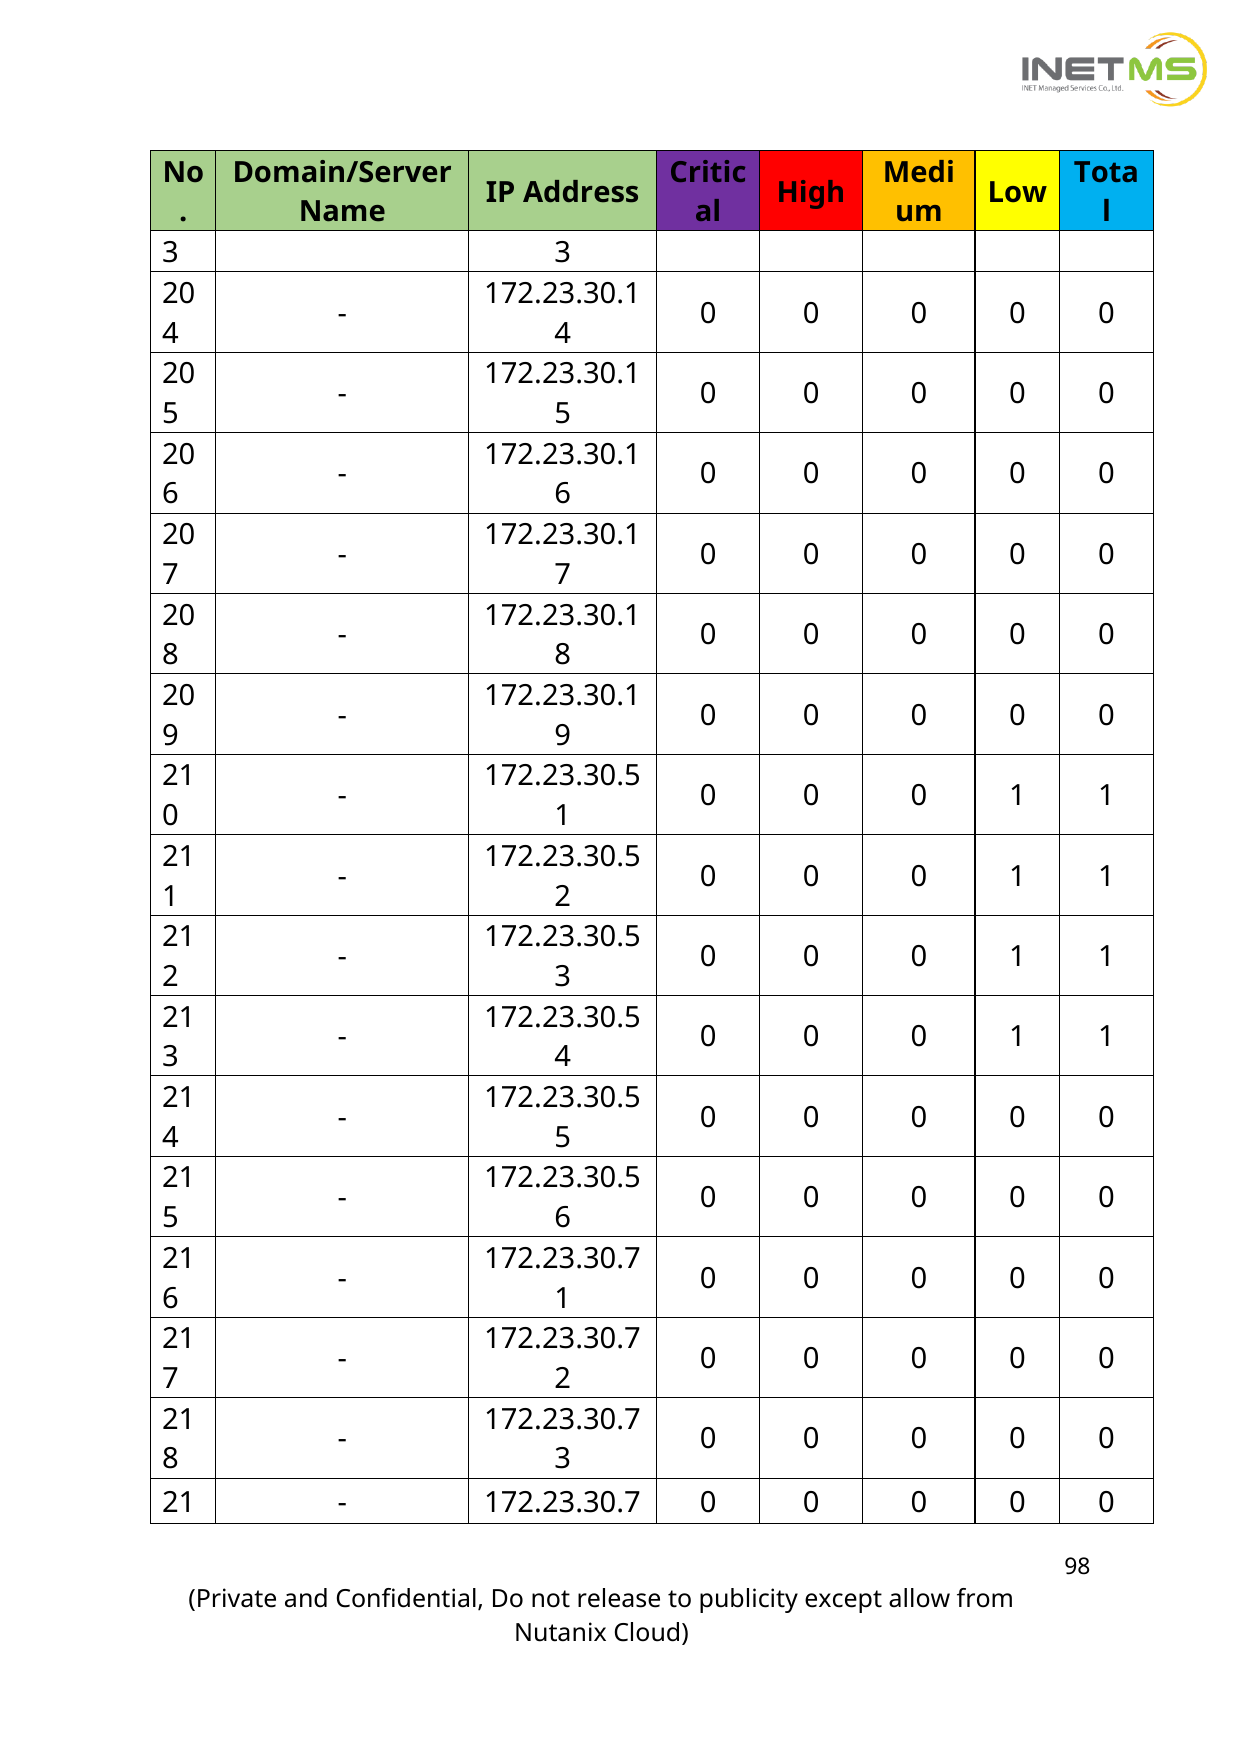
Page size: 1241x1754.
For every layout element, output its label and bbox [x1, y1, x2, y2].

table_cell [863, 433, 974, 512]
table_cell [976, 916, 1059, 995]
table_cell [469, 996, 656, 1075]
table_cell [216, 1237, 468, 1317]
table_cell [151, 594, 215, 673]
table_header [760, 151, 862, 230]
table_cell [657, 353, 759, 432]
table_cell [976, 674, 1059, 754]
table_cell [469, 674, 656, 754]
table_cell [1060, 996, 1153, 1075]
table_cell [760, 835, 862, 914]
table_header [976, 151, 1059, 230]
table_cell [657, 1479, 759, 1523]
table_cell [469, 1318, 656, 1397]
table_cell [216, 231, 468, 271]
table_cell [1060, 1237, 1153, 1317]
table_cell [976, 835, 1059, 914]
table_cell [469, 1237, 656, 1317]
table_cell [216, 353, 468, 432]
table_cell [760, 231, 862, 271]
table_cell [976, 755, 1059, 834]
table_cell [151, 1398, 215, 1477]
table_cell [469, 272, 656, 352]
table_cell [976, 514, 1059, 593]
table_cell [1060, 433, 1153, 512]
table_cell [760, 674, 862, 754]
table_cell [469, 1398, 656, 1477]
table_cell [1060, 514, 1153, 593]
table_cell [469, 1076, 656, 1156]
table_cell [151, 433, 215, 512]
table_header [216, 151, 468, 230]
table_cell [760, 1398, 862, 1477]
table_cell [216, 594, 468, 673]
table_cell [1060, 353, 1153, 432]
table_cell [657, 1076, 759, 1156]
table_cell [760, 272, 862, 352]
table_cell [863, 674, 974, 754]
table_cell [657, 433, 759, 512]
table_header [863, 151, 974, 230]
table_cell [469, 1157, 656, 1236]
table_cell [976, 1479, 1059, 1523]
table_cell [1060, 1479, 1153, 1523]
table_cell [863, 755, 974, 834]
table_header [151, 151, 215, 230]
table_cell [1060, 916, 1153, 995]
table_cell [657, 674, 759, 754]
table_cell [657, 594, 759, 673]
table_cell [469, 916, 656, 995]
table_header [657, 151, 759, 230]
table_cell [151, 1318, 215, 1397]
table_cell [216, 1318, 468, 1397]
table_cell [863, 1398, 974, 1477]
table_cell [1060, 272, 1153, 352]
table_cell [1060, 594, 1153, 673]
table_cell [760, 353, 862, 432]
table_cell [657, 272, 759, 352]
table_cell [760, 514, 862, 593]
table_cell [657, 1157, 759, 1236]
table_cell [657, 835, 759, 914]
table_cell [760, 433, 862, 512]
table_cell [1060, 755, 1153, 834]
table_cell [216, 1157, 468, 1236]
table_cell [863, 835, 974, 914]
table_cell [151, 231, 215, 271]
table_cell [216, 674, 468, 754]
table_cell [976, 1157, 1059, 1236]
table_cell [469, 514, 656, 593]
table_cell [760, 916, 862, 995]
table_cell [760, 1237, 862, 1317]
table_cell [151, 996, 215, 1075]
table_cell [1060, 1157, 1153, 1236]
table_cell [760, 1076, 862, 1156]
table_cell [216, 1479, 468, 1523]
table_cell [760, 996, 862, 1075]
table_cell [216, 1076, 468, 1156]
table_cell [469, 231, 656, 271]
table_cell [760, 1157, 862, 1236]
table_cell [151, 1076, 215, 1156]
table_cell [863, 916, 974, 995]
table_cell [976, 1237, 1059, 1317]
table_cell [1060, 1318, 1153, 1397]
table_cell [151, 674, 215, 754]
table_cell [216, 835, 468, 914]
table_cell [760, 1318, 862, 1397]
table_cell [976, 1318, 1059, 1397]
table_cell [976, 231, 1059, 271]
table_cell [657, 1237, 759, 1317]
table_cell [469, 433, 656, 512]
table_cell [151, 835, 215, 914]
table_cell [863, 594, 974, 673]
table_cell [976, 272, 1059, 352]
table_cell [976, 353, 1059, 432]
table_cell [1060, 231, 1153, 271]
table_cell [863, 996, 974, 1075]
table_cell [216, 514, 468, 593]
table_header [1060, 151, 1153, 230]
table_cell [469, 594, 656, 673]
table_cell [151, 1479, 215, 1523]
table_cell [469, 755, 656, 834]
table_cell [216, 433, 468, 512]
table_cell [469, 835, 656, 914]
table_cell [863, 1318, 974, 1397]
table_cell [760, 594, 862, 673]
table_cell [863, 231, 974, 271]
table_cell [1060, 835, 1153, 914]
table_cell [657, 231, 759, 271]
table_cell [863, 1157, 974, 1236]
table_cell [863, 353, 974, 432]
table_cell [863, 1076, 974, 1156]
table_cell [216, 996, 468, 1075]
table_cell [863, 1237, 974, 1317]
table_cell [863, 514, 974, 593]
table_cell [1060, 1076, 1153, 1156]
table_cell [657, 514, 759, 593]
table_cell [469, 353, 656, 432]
picture [1012, 29, 1211, 114]
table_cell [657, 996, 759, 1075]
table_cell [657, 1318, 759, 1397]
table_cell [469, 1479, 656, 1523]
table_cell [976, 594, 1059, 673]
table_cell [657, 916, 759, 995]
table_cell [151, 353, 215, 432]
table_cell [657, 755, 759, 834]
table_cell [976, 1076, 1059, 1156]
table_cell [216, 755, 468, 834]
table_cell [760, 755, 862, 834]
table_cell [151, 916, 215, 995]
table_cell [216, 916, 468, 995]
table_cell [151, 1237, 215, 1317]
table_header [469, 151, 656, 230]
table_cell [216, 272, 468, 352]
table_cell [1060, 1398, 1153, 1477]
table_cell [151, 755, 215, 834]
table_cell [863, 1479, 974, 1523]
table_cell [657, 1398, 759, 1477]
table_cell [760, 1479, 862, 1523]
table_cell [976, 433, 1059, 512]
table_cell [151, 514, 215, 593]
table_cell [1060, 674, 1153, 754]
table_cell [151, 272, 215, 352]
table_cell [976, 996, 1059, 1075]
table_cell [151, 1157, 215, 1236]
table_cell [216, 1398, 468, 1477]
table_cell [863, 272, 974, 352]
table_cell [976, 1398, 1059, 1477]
